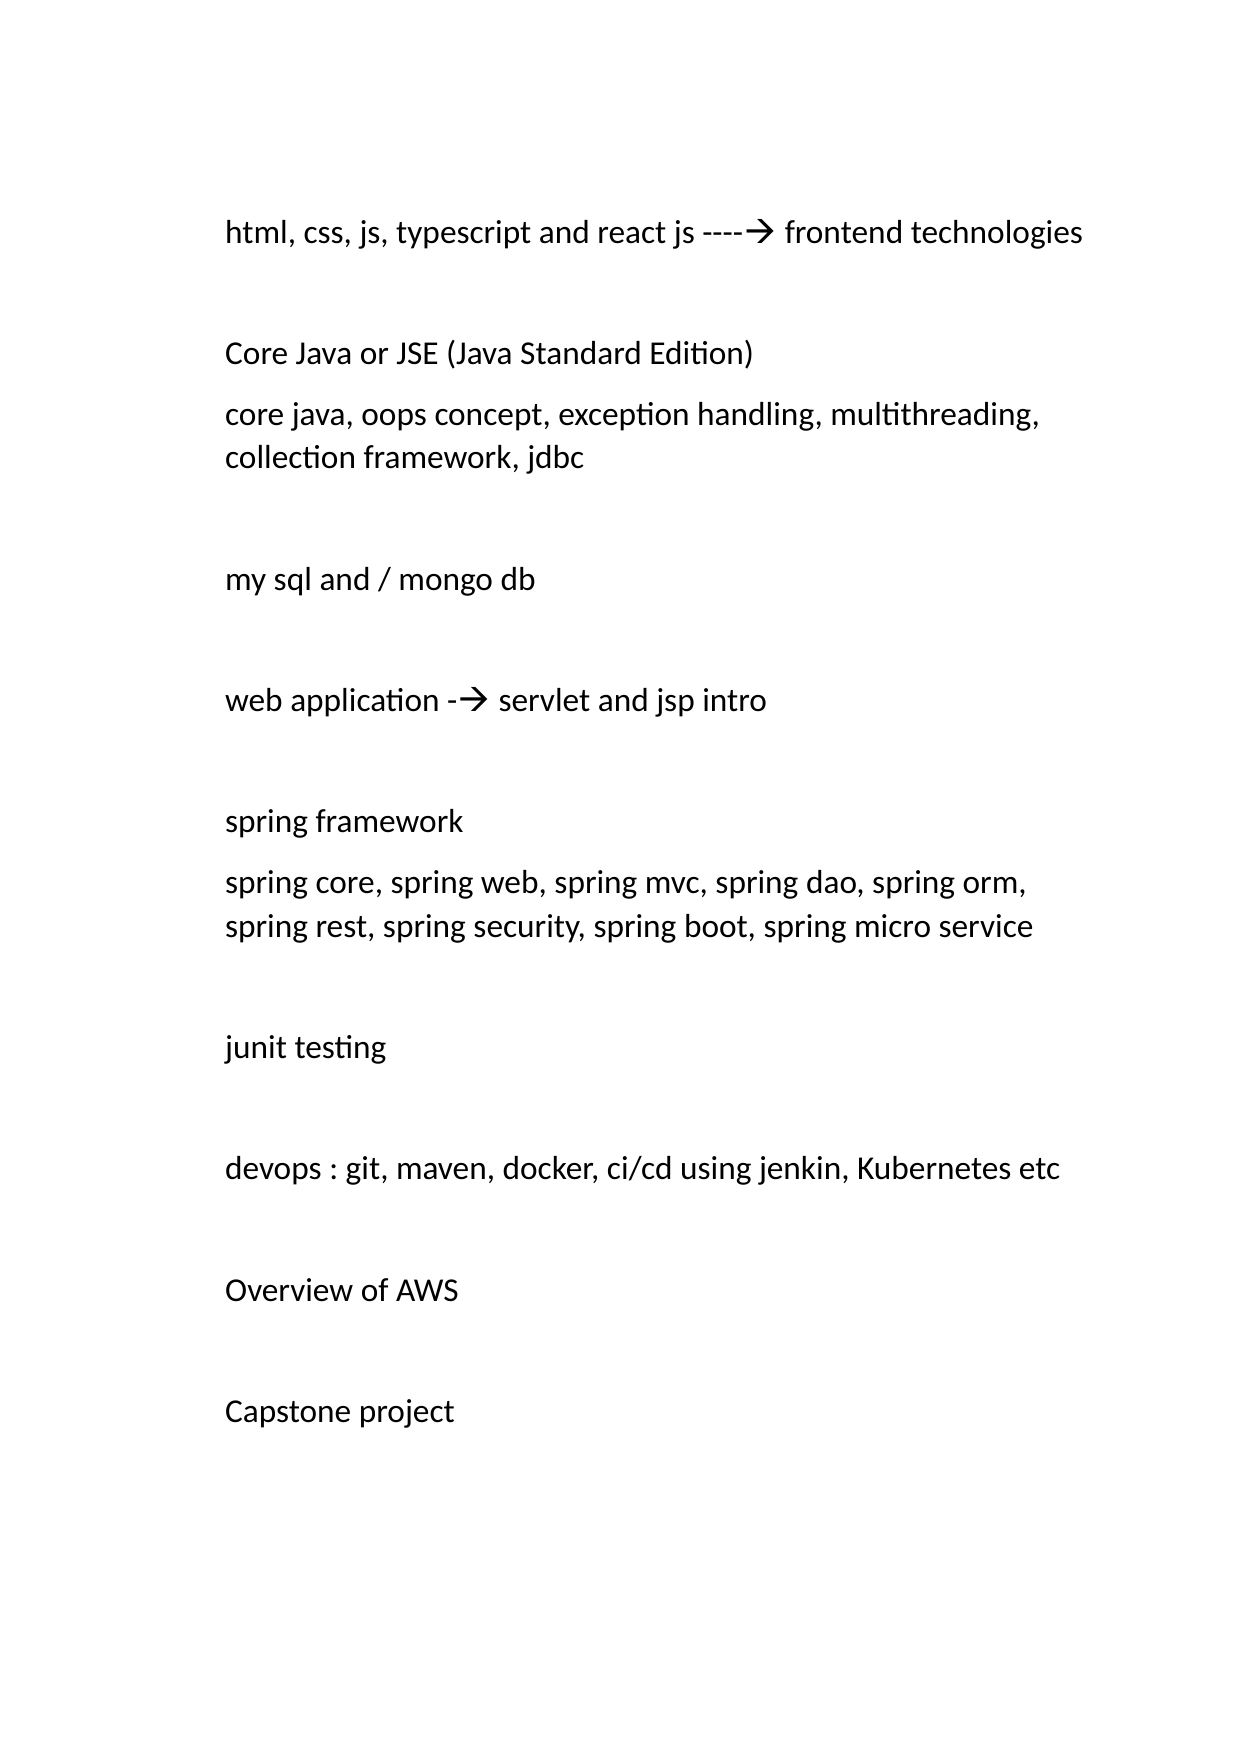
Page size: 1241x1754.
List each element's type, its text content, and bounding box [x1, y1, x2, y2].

text Core Java or JSE (Java Standard Edition) [225, 332, 1090, 373]
text web application - servlet and jsp intro [225, 679, 1090, 720]
text core java, oops concept, exception handling, multithreading, collection framework, jdbc [225, 392, 1090, 477]
text devops : git, maven, docker, ci/cd using jenkin, Kubernetes etc [225, 1147, 1090, 1188]
text my sql and / mongo db [225, 558, 1090, 598]
text spring framework [225, 800, 1090, 841]
text Overview of AWS [225, 1268, 1090, 1309]
text spring core, spring web, spring mvc, spring dao, spring orm, spring rest, spring security, spring boot, spring micro service [225, 861, 1090, 946]
text html, css, js, typescript and react js ---- frontend technologies [225, 211, 1090, 251]
text junit testing [225, 1026, 1090, 1067]
text Capstone project [225, 1390, 1090, 1431]
